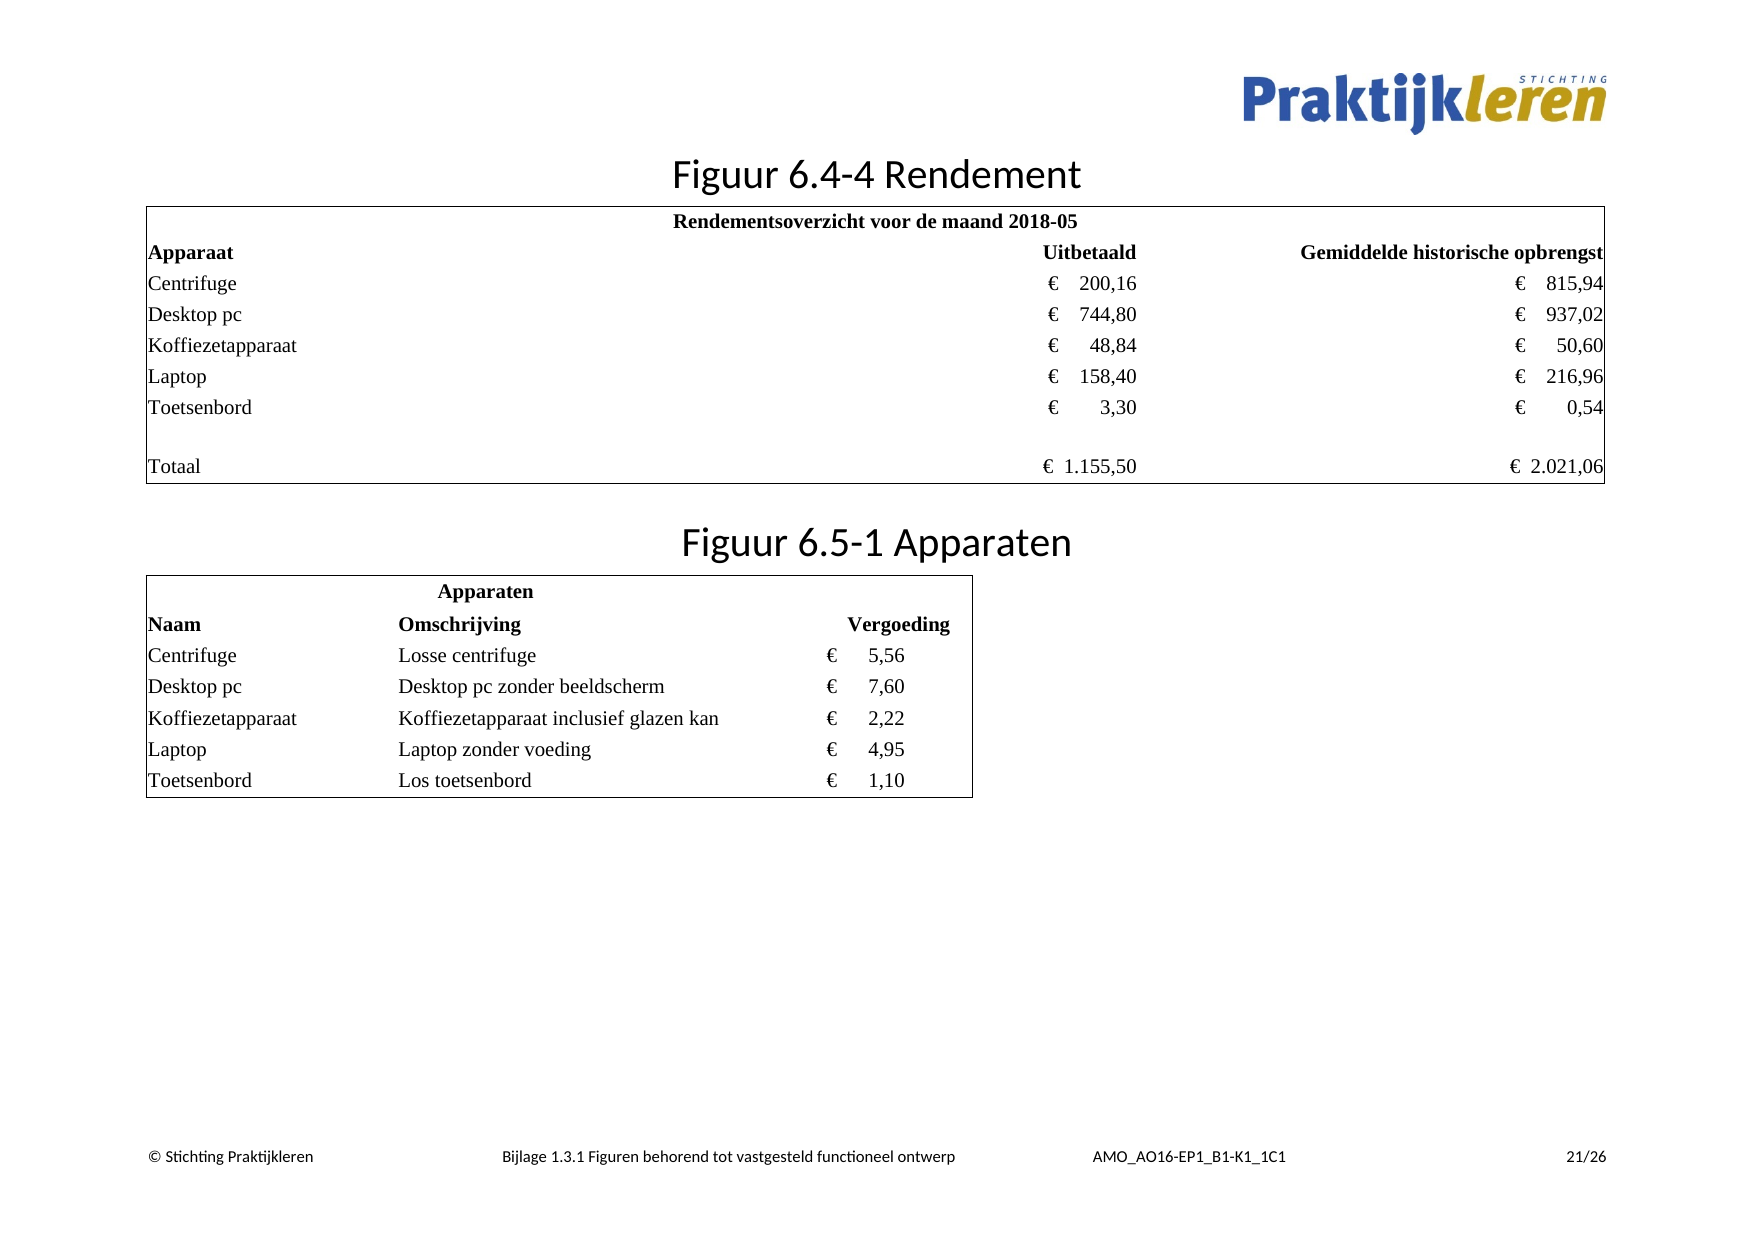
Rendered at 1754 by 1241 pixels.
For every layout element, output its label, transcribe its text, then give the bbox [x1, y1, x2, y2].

table_cell Desktop pc [147, 300, 546, 331]
subtitle Figuur 6.5-1 Apparaten [148, 516, 1606, 567]
table_cell € 2,22 [825, 704, 972, 735]
table_cell Vergoeding [825, 611, 972, 642]
table_header Apparaten [147, 576, 825, 611]
table_cell Desktop pc [147, 673, 397, 704]
table_cell € 216,96 [1138, 362, 1604, 393]
table_cell Apparaat [147, 238, 546, 269]
table_cell Laptop [147, 735, 397, 766]
table_cell Koffiezetapparaat [147, 331, 546, 362]
table_cell € 200,16 [546, 269, 1138, 300]
table_cell Laptop [147, 362, 546, 393]
table_cell Desktop pc zonder beeldscherm [397, 673, 825, 704]
table_cell Toetsenbord [147, 393, 546, 424]
table_cell € 48,84 [546, 331, 1138, 362]
table_cell Toetsenbord [147, 766, 397, 797]
table_header [825, 576, 972, 611]
table_cell Gemiddelde historische opbrengst [1138, 238, 1604, 269]
table_cell € 5,56 [825, 642, 972, 673]
table_cell Koffiezetapparaat [147, 704, 397, 735]
table_cell Naam [147, 611, 397, 642]
table_cell € 7,60 [825, 673, 972, 704]
picture [1243, 73, 1607, 135]
table_cell Totaal [147, 424, 546, 483]
table_cell Omschrijving [397, 611, 825, 642]
table_cell € 4,95 [825, 735, 972, 766]
table_cell € 3,30 [546, 393, 1138, 424]
table_cell Laptop zonder voeding [397, 735, 825, 766]
table_header Rendementsoverzicht voor de maand 2018-05 [147, 207, 1604, 238]
table_cell € 1,10 [825, 766, 972, 797]
table_cell € 158,40 [546, 362, 1138, 393]
table_cell Centrifuge [147, 642, 397, 673]
subtitle Figuur 6.4-4 Rendement [148, 148, 1606, 198]
table_cell € 744,80 [546, 300, 1138, 331]
table_cell € 937,02 [1138, 300, 1604, 331]
table_cell Uitbetaald [546, 238, 1138, 269]
table_cell Koffiezetapparaat inclusief glazen kan [397, 704, 825, 735]
table_cell € 50,60 [1138, 331, 1604, 362]
table_cell € 815,94 [1138, 269, 1604, 300]
table_cell Los toetsenbord [397, 766, 825, 797]
table_cell € 2.021,06 [1138, 424, 1604, 483]
table_cell € 0,54 [1138, 393, 1604, 424]
table_cell Losse centrifuge [397, 642, 825, 673]
table_cell Centrifuge [147, 269, 546, 300]
table_cell € 1.155,50 [546, 424, 1138, 483]
